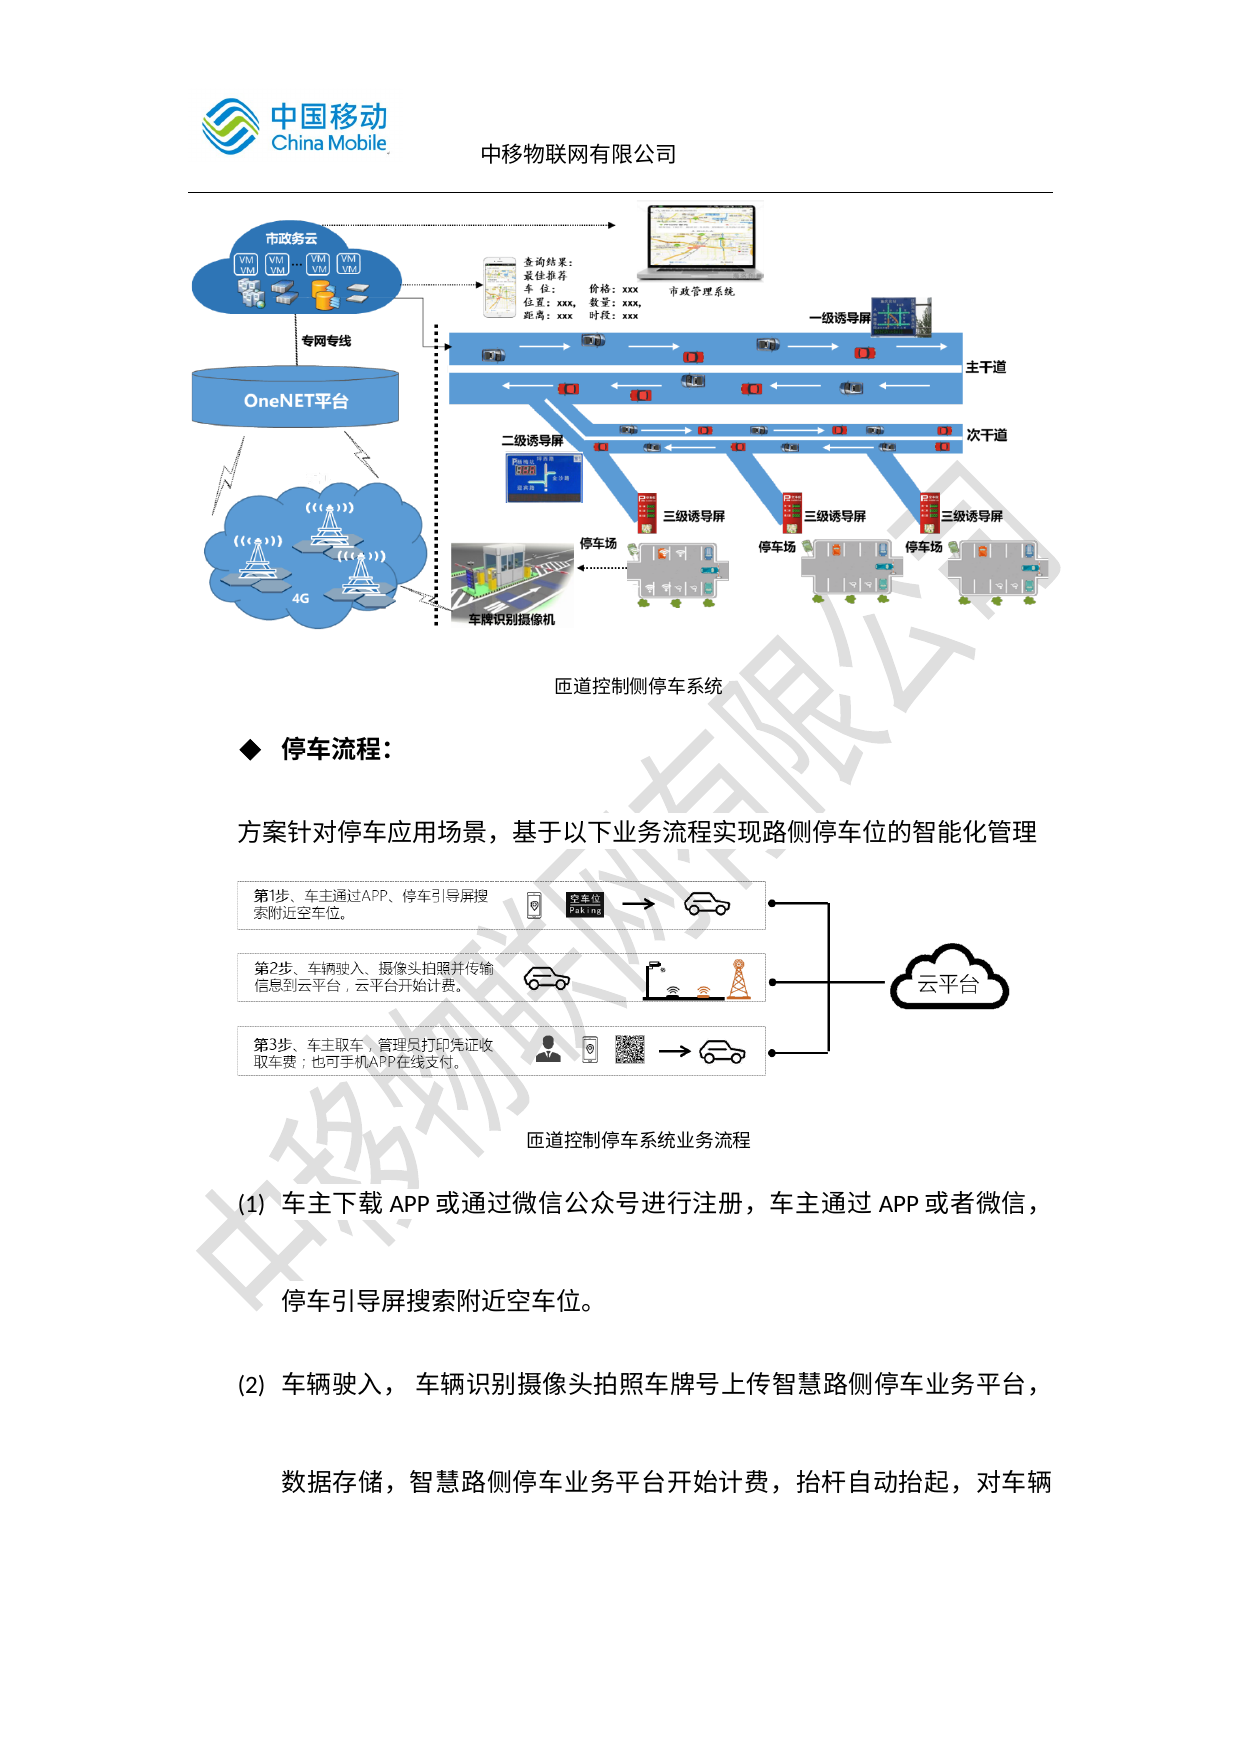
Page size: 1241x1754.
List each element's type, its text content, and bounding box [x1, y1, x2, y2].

picture [237, 881, 1016, 1079]
list 车主下载APP或通过微信公众号进行注册，车主通过APP或者微信，停车引导屏搜索附近空车位。 [237, 1169, 1053, 1332]
text 方案针对停车应用场景，基于以下业务流程实现路侧停车位的智能化管理 [187, 798, 1053, 863]
list 车辆驶入， 车辆识别摄像头拍照车牌号上传智慧路侧停车业务平台，数据存储，智慧路侧停车业务平台开始计费，抬杆自动抬起，对车辆进行放行，同时业务平台及时发布车位情况。 [237, 1350, 1053, 1513]
text 匝道控制停车系统业务流程 [187, 1123, 1053, 1156]
picture [191, 200, 1049, 634]
list 停车流程： [238, 715, 1053, 780]
picture [187, 88, 404, 162]
text 匝道控制侧停车系统 [187, 669, 1053, 702]
